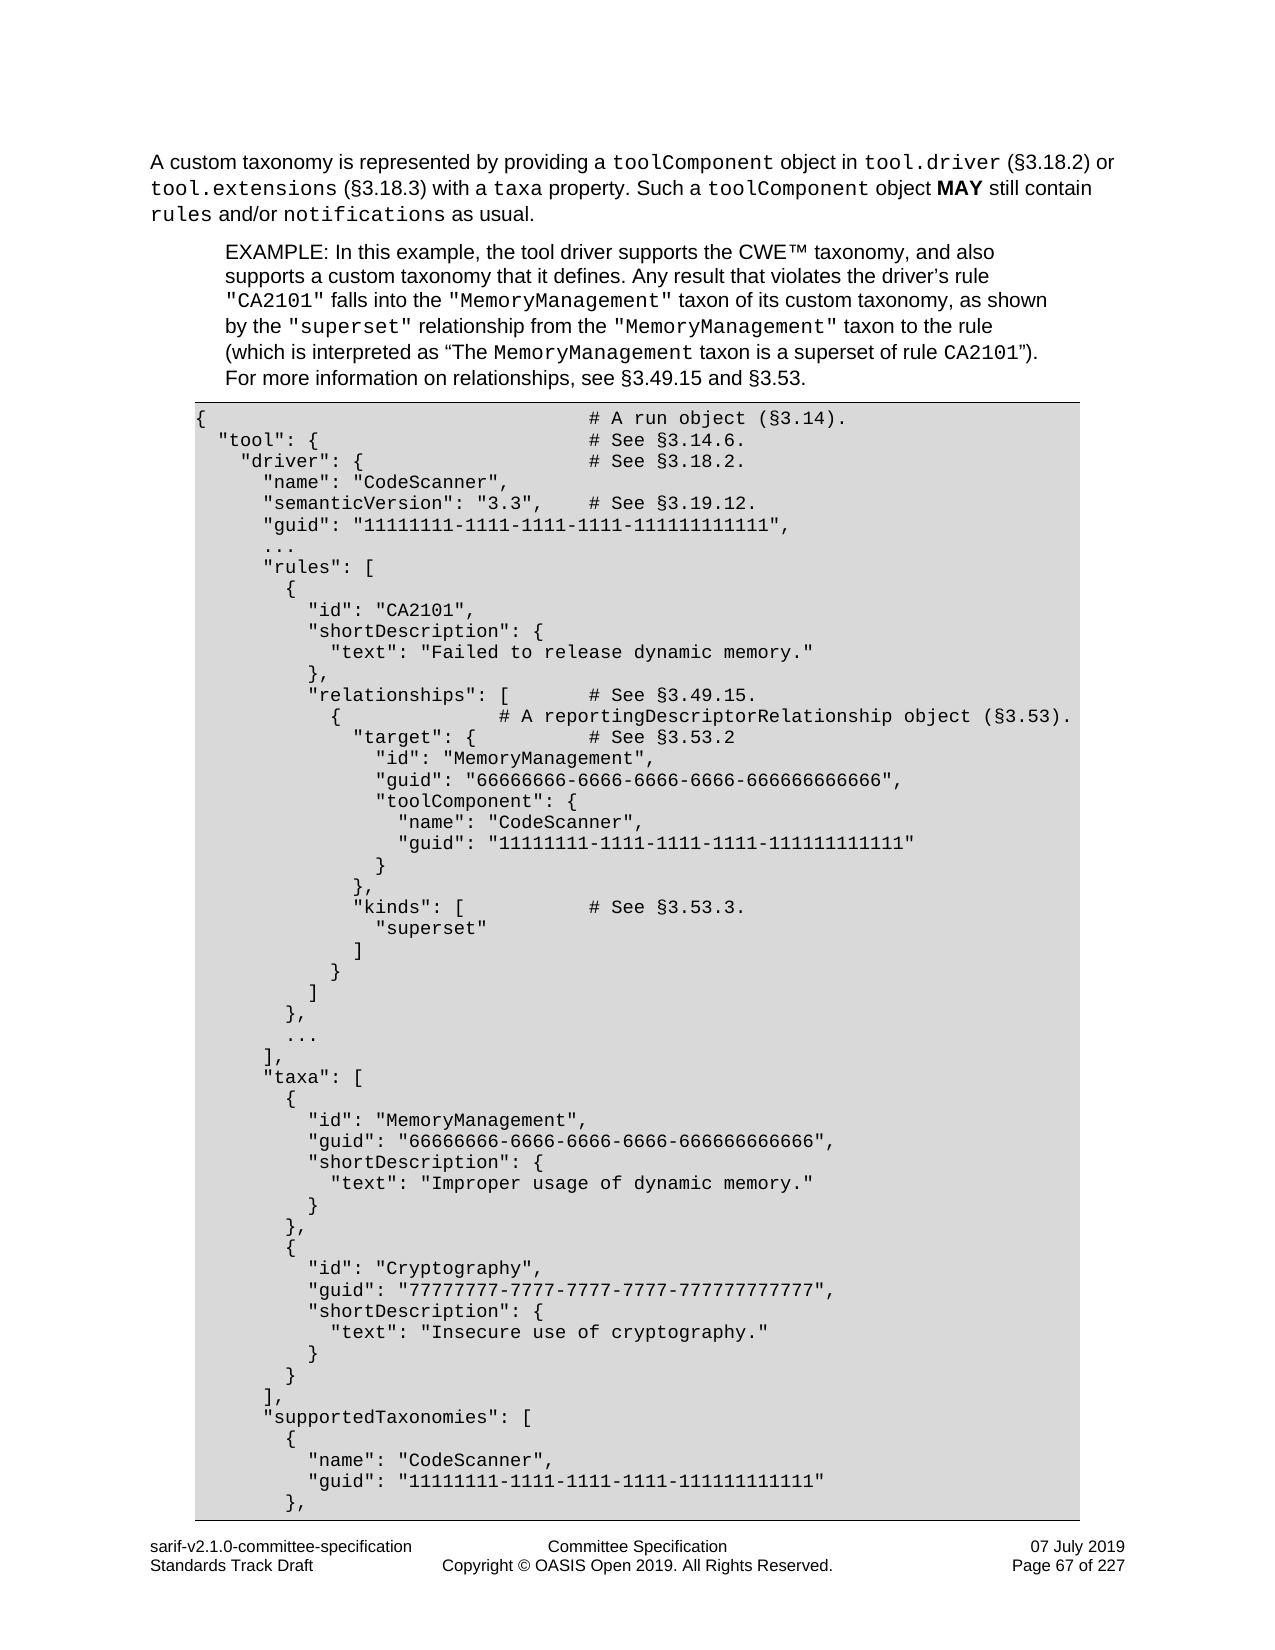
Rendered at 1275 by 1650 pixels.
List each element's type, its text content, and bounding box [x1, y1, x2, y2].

text "shortDescription": { [195, 614, 1080, 636]
text "guid": "11111111-1111-1111-1111-111111111111", [195, 508, 1080, 529]
text "driver": { # See §3.18.2. [195, 444, 1080, 466]
text EXAMPLE: In this example, the tool driver supports the CWE™ taxonomy, and also supports a custom taxonomy that it defines. Any result that violates the driver’s rule "CA2101" falls into the "MemoryManagement" taxon of its custom taxonomy, as shown by the "superset" relationship from the "MemoryManagement" taxon to the rule (which is interpreted as “The MemoryManagement taxon is a superset of rule CA2101”). For more information on relationships, see §3.49.15 and §3.53. [225, 240, 1050, 389]
text "name": "CodeScanner", [195, 466, 1080, 487]
text } [195, 954, 1080, 976]
text }, [195, 1486, 1080, 1520]
text "guid": "11111111-1111-1111-1111-111111111111" [195, 827, 1080, 848]
text }, [195, 1209, 1080, 1231]
text "supportedTaxonomies": [ [195, 1401, 1080, 1422]
text ] [195, 933, 1080, 954]
text "guid": "77777777-7777-7777-7777-777777777777", [195, 1273, 1080, 1294]
text "superset" [195, 912, 1080, 933]
text "guid": "11111111-1111-1111-1111-111111111111" [195, 1464, 1080, 1486]
text }, [195, 657, 1080, 678]
text "tool": { # See §3.14.6. [195, 423, 1080, 444]
text }, [195, 997, 1080, 1018]
text { [195, 572, 1080, 593]
text } [195, 1337, 1080, 1358]
text } [195, 848, 1080, 869]
text "shortDescription": { [195, 1294, 1080, 1316]
text } [195, 1358, 1080, 1379]
text }, [195, 869, 1080, 891]
text } [195, 1188, 1080, 1209]
text "text": "Insecure use of cryptography." [195, 1316, 1080, 1337]
text "text": "Failed to release dynamic memory." [195, 636, 1080, 657]
text ], [195, 1039, 1080, 1061]
text { # A reportingDescriptorRelationship object (§3.53). [195, 699, 1080, 721]
text "text": "Improper usage of dynamic memory." [195, 1167, 1080, 1188]
text "target": { # See §3.53.2 [195, 721, 1080, 742]
text "taxa": [ [195, 1061, 1080, 1082]
text "kinds": [ # See §3.53.3. [195, 891, 1080, 912]
text { # A run object (§3.14). [195, 403, 1080, 423]
text "guid": "66666666-6666-6666-6666-666666666666", [195, 1124, 1080, 1146]
text { [195, 1422, 1080, 1443]
text "name": "CodeScanner", [195, 1443, 1080, 1464]
text ... [195, 1018, 1080, 1039]
text "guid": "66666666-6666-6666-6666-666666666666", [195, 763, 1080, 784]
text "relationships": [ # See §3.49.15. [195, 678, 1080, 699]
text "semanticVersion": "3.3", # See §3.19.12. [195, 487, 1080, 508]
text { [195, 1082, 1080, 1103]
text "toolComponent": { [195, 784, 1080, 806]
text ] [195, 976, 1080, 997]
text "id": "MemoryManagement", [195, 742, 1080, 763]
text ... [195, 529, 1080, 551]
text "id": "CA2101", [195, 593, 1080, 614]
text "rules": [ [195, 551, 1080, 572]
text { [195, 1231, 1080, 1252]
text A custom taxonomy is represented by providing a toolComponent object in tool.driver (§3.18.2) or tool.extensions (§3.18.3) with a taxa property. Such a toolComponent object MAY still contain rules and/or notifications as usual. [150, 150, 1125, 227]
text "id": "Cryptography", [195, 1252, 1080, 1273]
text "name": "CodeScanner", [195, 806, 1080, 827]
text ], [195, 1379, 1080, 1401]
text "id": "MemoryManagement", [195, 1103, 1080, 1124]
text "shortDescription": { [195, 1146, 1080, 1167]
